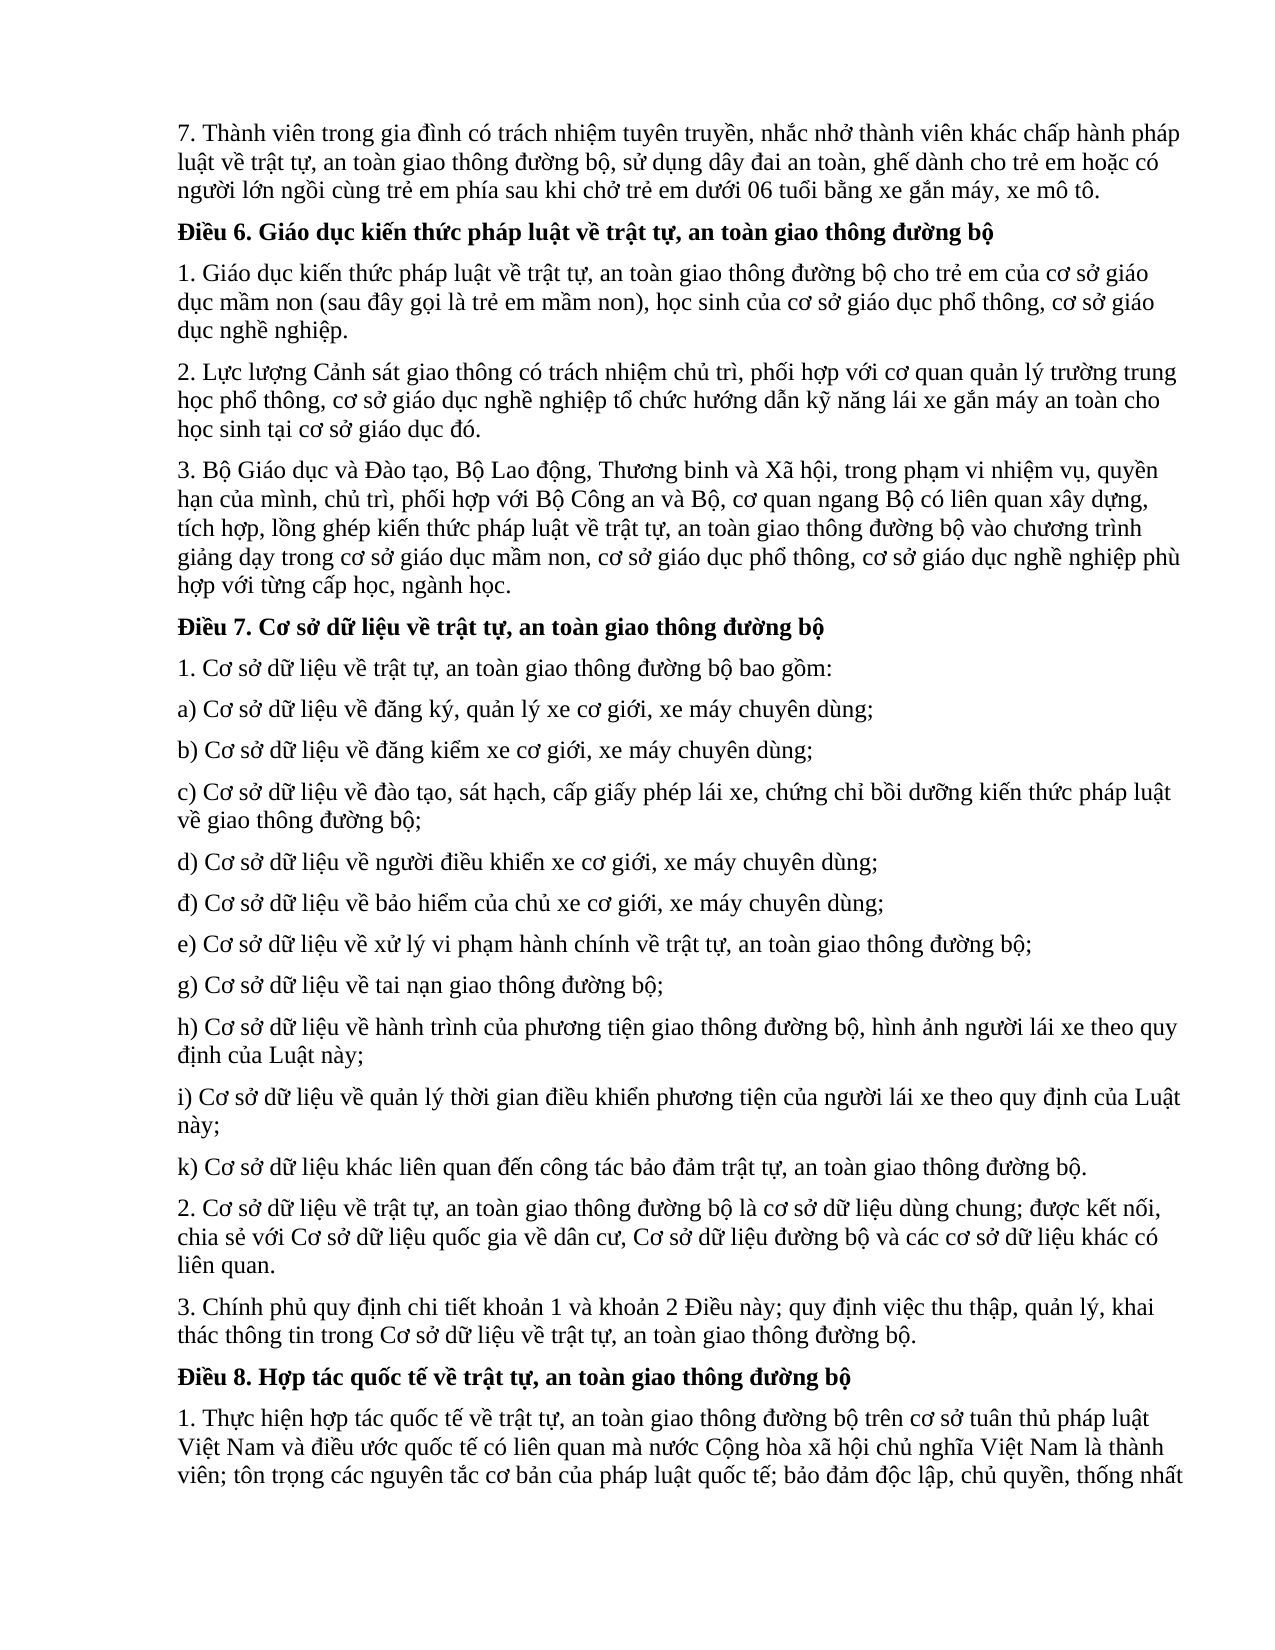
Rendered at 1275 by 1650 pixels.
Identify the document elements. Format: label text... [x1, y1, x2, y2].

text 1. Cơ sở dữ liệu về trật tự, an toàn giao thông đường bộ bao gồm: [177, 653, 1186, 682]
text b) Cơ sở dữ liệu về đăng kiểm xe cơ giới, xe máy chuyên dùng; [177, 736, 1186, 764]
text h) Cơ sở dữ liệu về hành trình của phương tiện giao thông đường bộ, hình ảnh người lái xe theo quy định của Luật này; [177, 1012, 1186, 1069]
text g) Cơ sở dữ liệu về tai nạn giao thông đường bộ; [177, 971, 1186, 999]
text d) Cơ sở dữ liệu về người điều khiển xe cơ giới, xe máy chuyên dùng; [177, 847, 1186, 876]
text k) Cơ sở dữ liệu khác liên quan đến công tác bảo đảm trật tự, an toàn giao thông đường bộ. [177, 1152, 1186, 1181]
text i) Cơ sở dữ liệu về quản lý thời gian điều khiển phương tiện của người lái xe theo quy định của Luật này; [177, 1082, 1186, 1139]
text Điều 6. Giáo dục kiến thức pháp luật về trật tự, an toàn giao thông đường bộ [177, 217, 1186, 246]
text 7. Thành viên trong gia đình có trách nhiệm tuyên truyền, nhắc nhở thành viên khác chấp hành pháp luật về trật tự, an toàn giao thông đường bộ, sử dụng dây đai an toàn, ghế dành cho trẻ em hoặc có người lớn ngồi cùng trẻ em phía sau khi chở trẻ em dưới 06 tuổi bằng xe gắn máy, xe mô tô. [177, 118, 1186, 204]
text 3. Bộ Giáo dục và Đào tạo, Bộ Lao động, Thương binh và Xã hội, trong phạm vi nhiệm vụ, quyền hạn của mình, chủ trì, phối hợp với Bộ Công an và Bộ, cơ quan ngang Bộ có liên quan xây dựng, tích hợp, lồng ghép kiến thức pháp luật về trật tự, an toàn giao thông đường bộ vào chương trình giảng dạy trong cơ sở giáo dục mầm non, cơ sở giáo dục phổ thông, cơ sở giáo dục nghề nghiệp phù hợp với từng cấp học, ngành học. [177, 456, 1186, 599]
text Điều 7. Cơ sở dữ liệu về trật tự, an toàn giao thông đường bộ [177, 612, 1186, 641]
text 2. Lực lượng Cảnh sát giao thông có trách nhiệm chủ trì, phối hợp với cơ quan quản lý trường trung học phổ thông, cơ sở giáo dục nghề nghiệp tổ chức hướng dẫn kỹ năng lái xe gắn máy an toàn cho học sinh tại cơ sở giáo dục đó. [177, 357, 1186, 443]
text a) Cơ sở dữ liệu về đăng ký, quản lý xe cơ giới, xe máy chuyên dùng; [177, 694, 1186, 723]
text e) Cơ sở dữ liệu về xử lý vi phạm hành chính về trật tự, an toàn giao thông đường bộ; [177, 929, 1186, 958]
text 1. Giáo dục kiến thức pháp luật về trật tự, an toàn giao thông đường bộ cho trẻ em của cơ sở giáo dục mầm non (sau đây gọi là trẻ em mầm non), học sinh của cơ sở giáo dục phổ thông, cơ sở giáo dục nghề nghiệp. [177, 258, 1186, 344]
text Điều 8. Hợp tác quốc tế về trật tự, an toàn giao thông đường bộ [177, 1362, 1186, 1391]
text c) Cơ sở dữ liệu về đào tạo, sát hạch, cấp giấy phép lái xe, chứng chỉ bồi dưỡng kiến thức pháp luật về giao thông đường bộ; [177, 777, 1186, 834]
text đ) Cơ sở dữ liệu về bảo hiểm của chủ xe cơ giới, xe máy chuyên dùng; [177, 888, 1186, 917]
